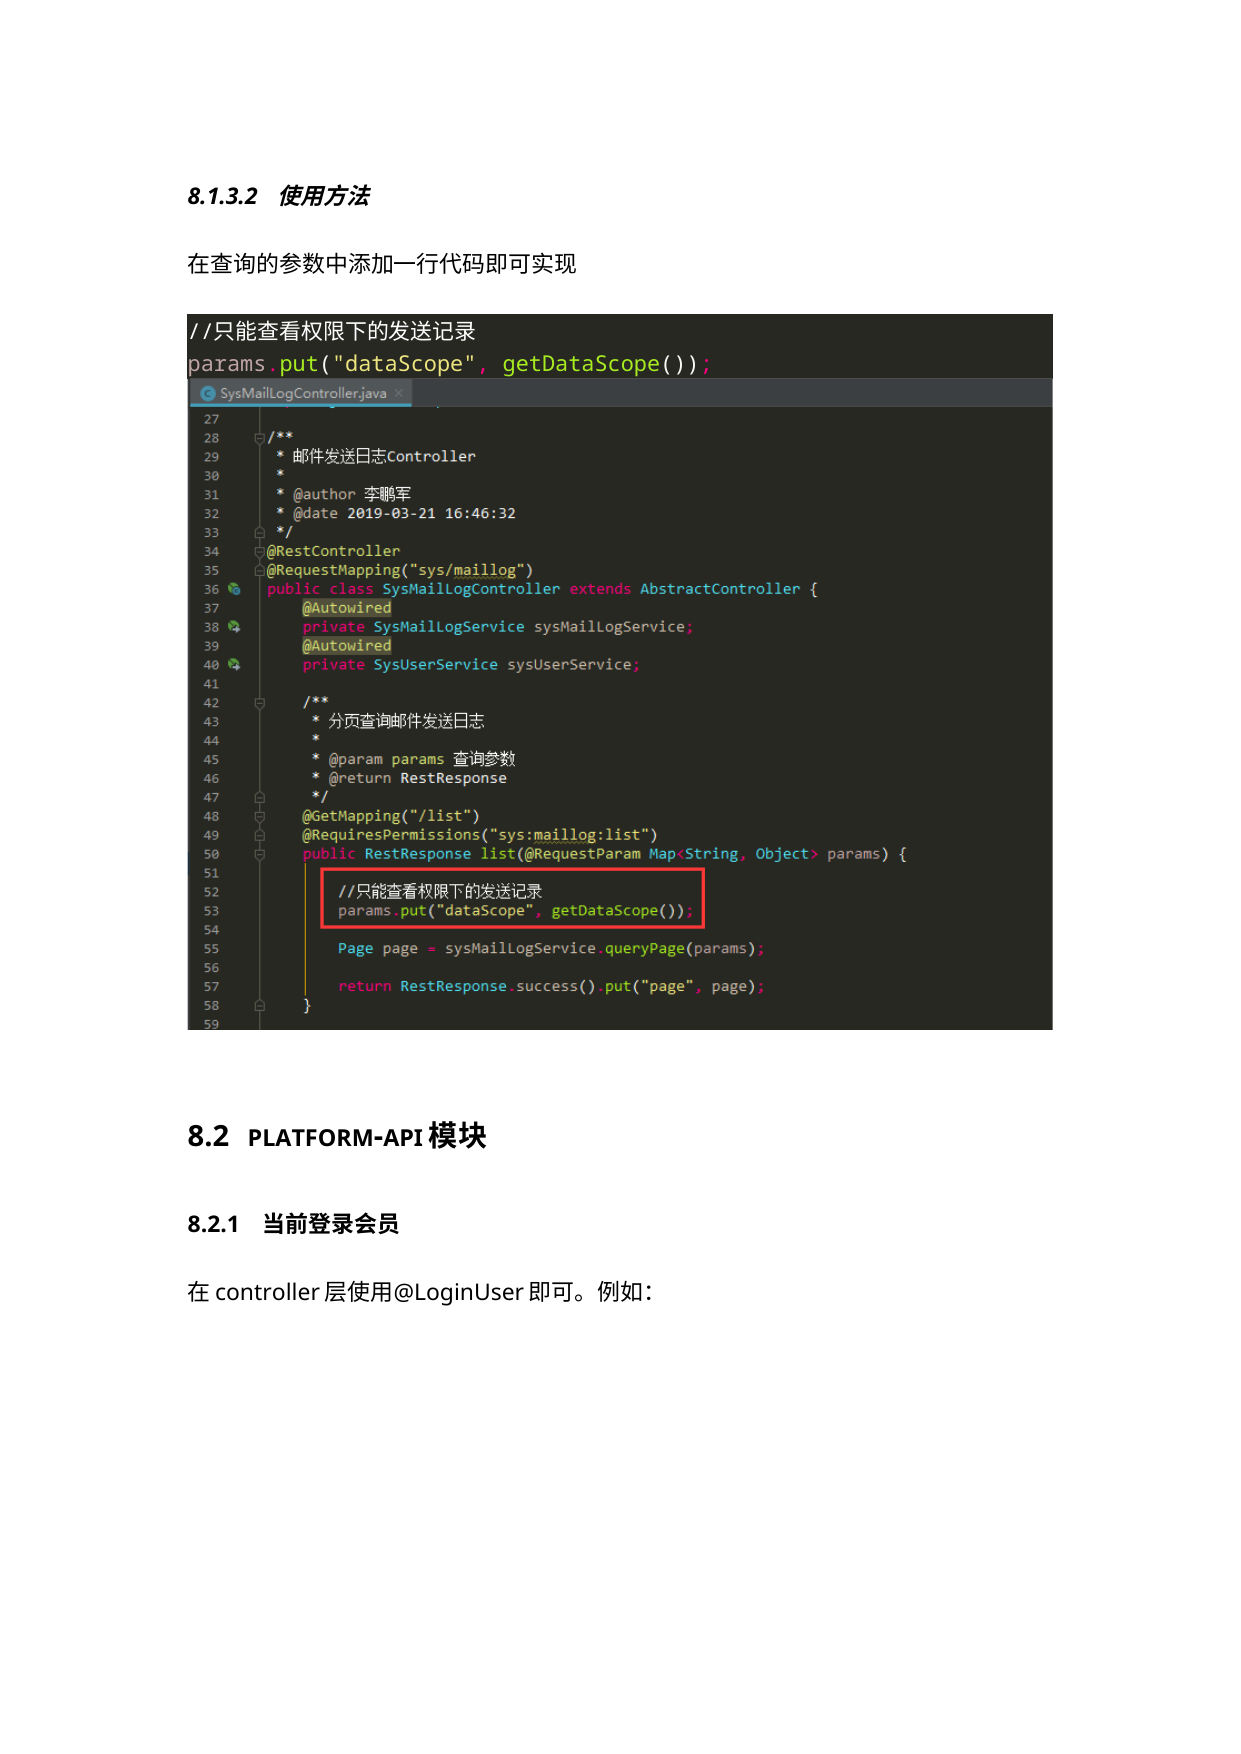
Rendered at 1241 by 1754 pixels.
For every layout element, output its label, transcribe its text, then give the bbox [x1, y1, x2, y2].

text //只能查看权限下的发送记录 params.put("dataScope", getDataScope()); [187, 314, 1053, 378]
picture [187, 378, 1053, 1030]
subtitle platform-api模块 [187, 1101, 1053, 1166]
subtitle 当前登录会员 [187, 1191, 1053, 1256]
subtitle 使用方法 [187, 162, 1053, 227]
text 在查询的参数中添加一行代码即可实现 [187, 229, 1053, 294]
text 在controller层使用@LoginUser即可。例如： [187, 1258, 1053, 1323]
